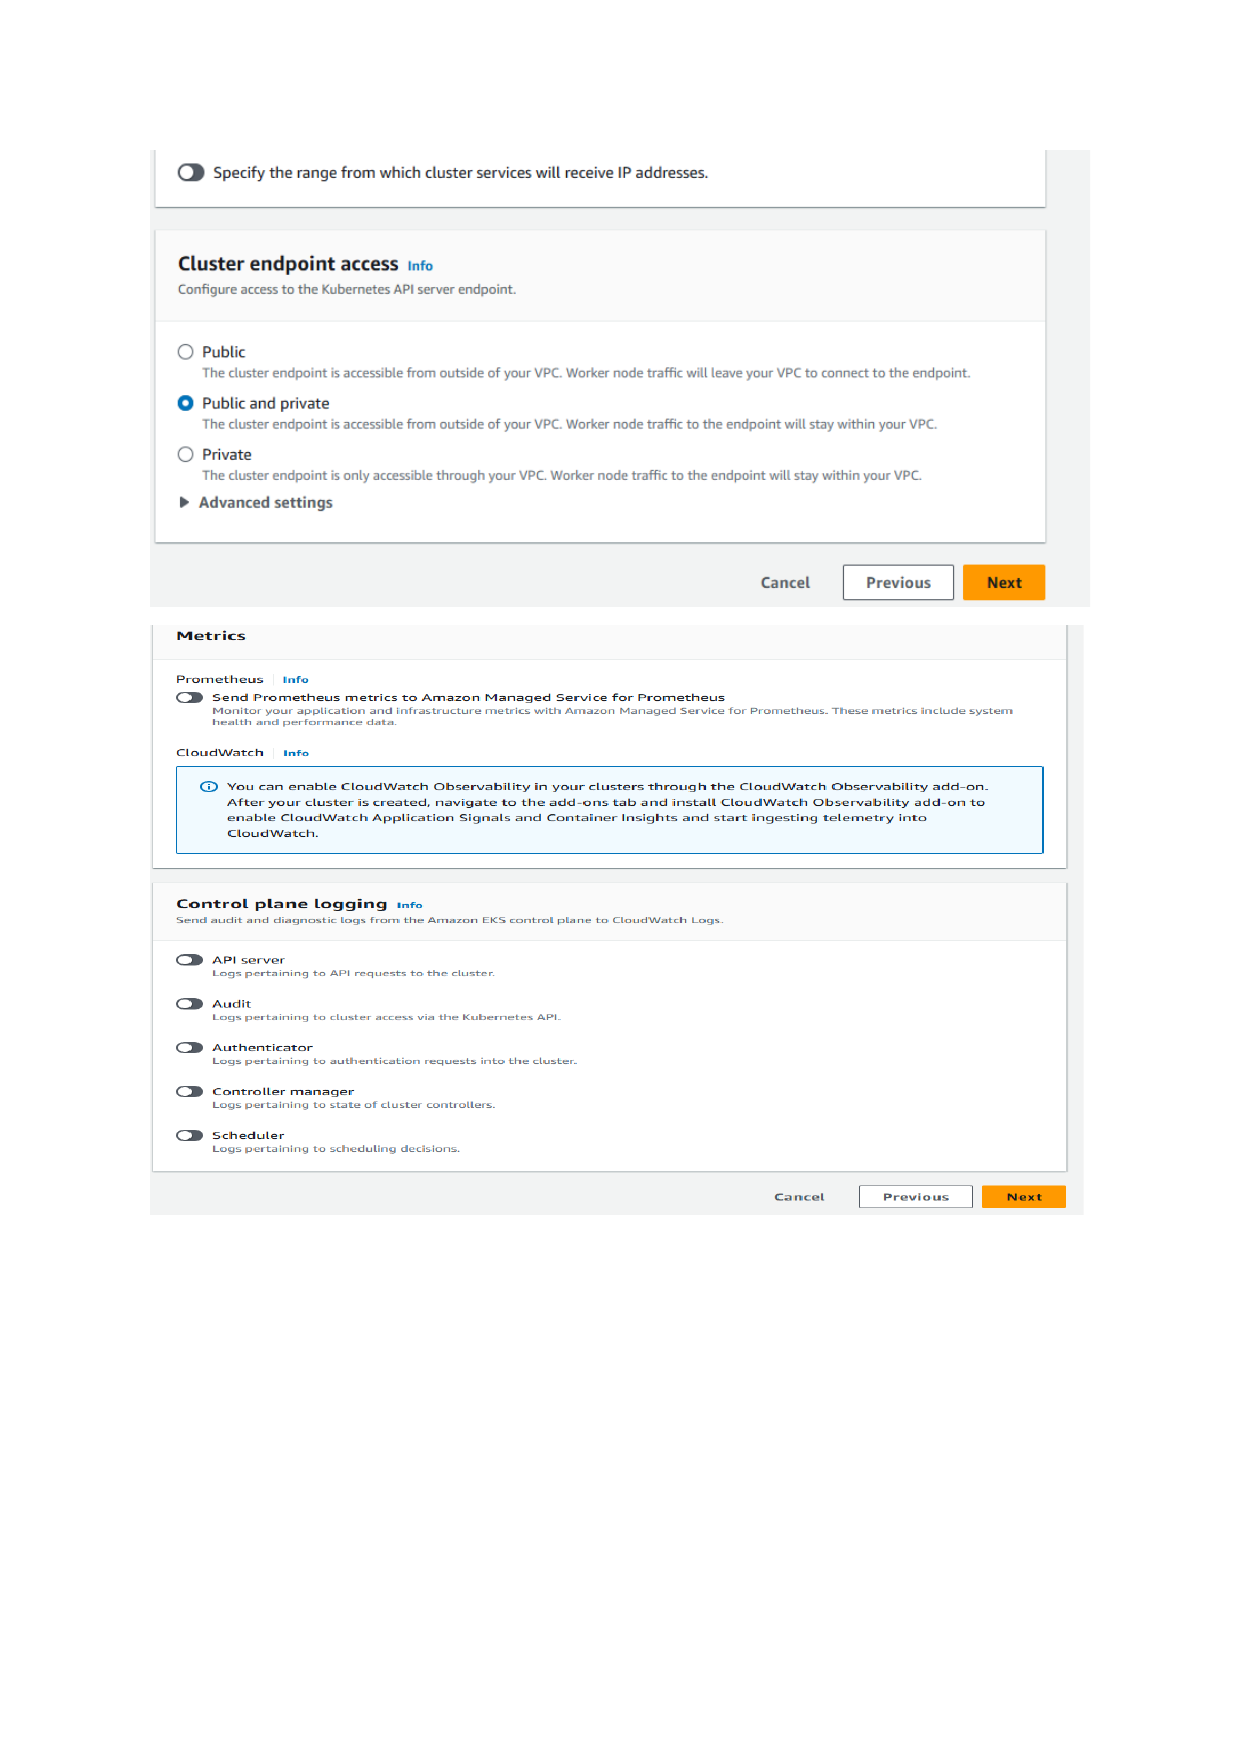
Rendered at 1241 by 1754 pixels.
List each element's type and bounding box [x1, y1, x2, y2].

picture [150, 150, 1091, 607]
picture [150, 625, 1084, 1215]
